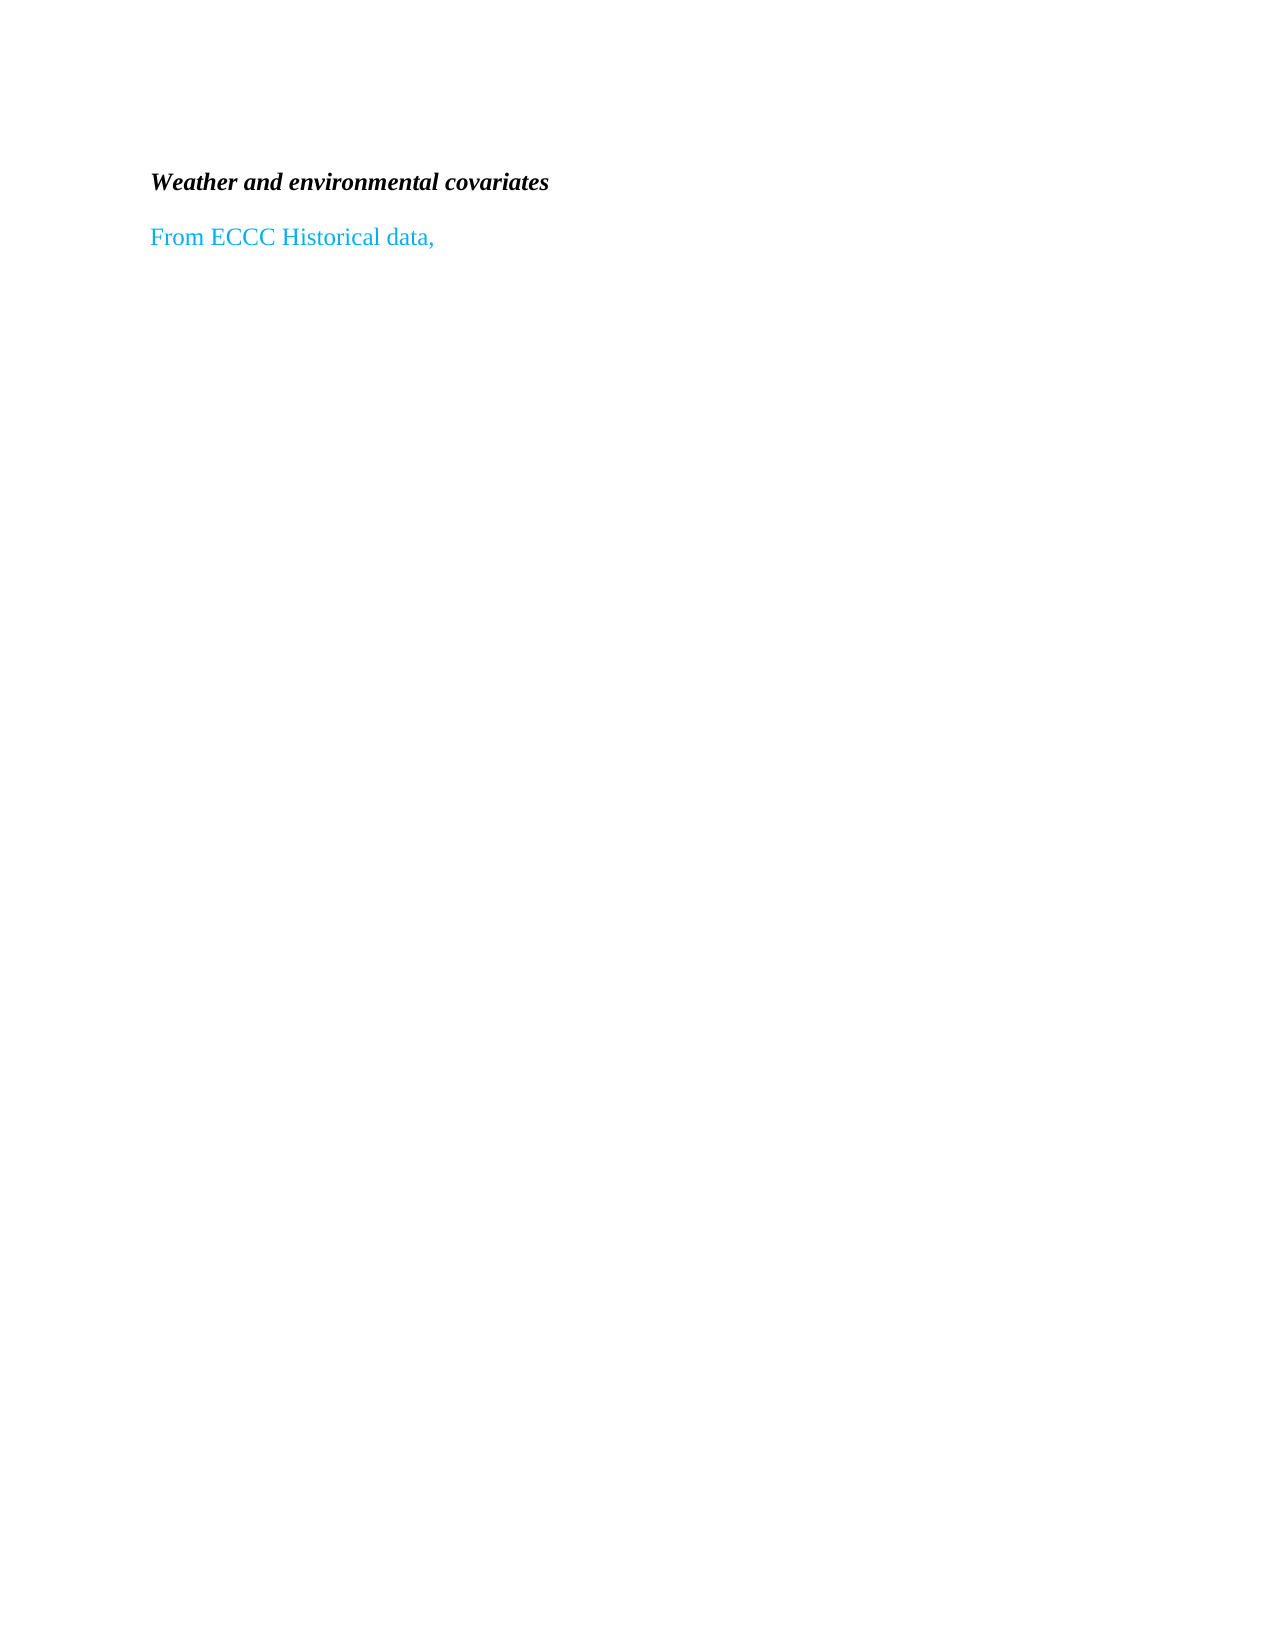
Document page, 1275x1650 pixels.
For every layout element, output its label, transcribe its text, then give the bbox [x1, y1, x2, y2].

text From ECCC Historical data, [150, 222, 1125, 251]
subtitle Weather and environmental covariates [150, 167, 1125, 195]
